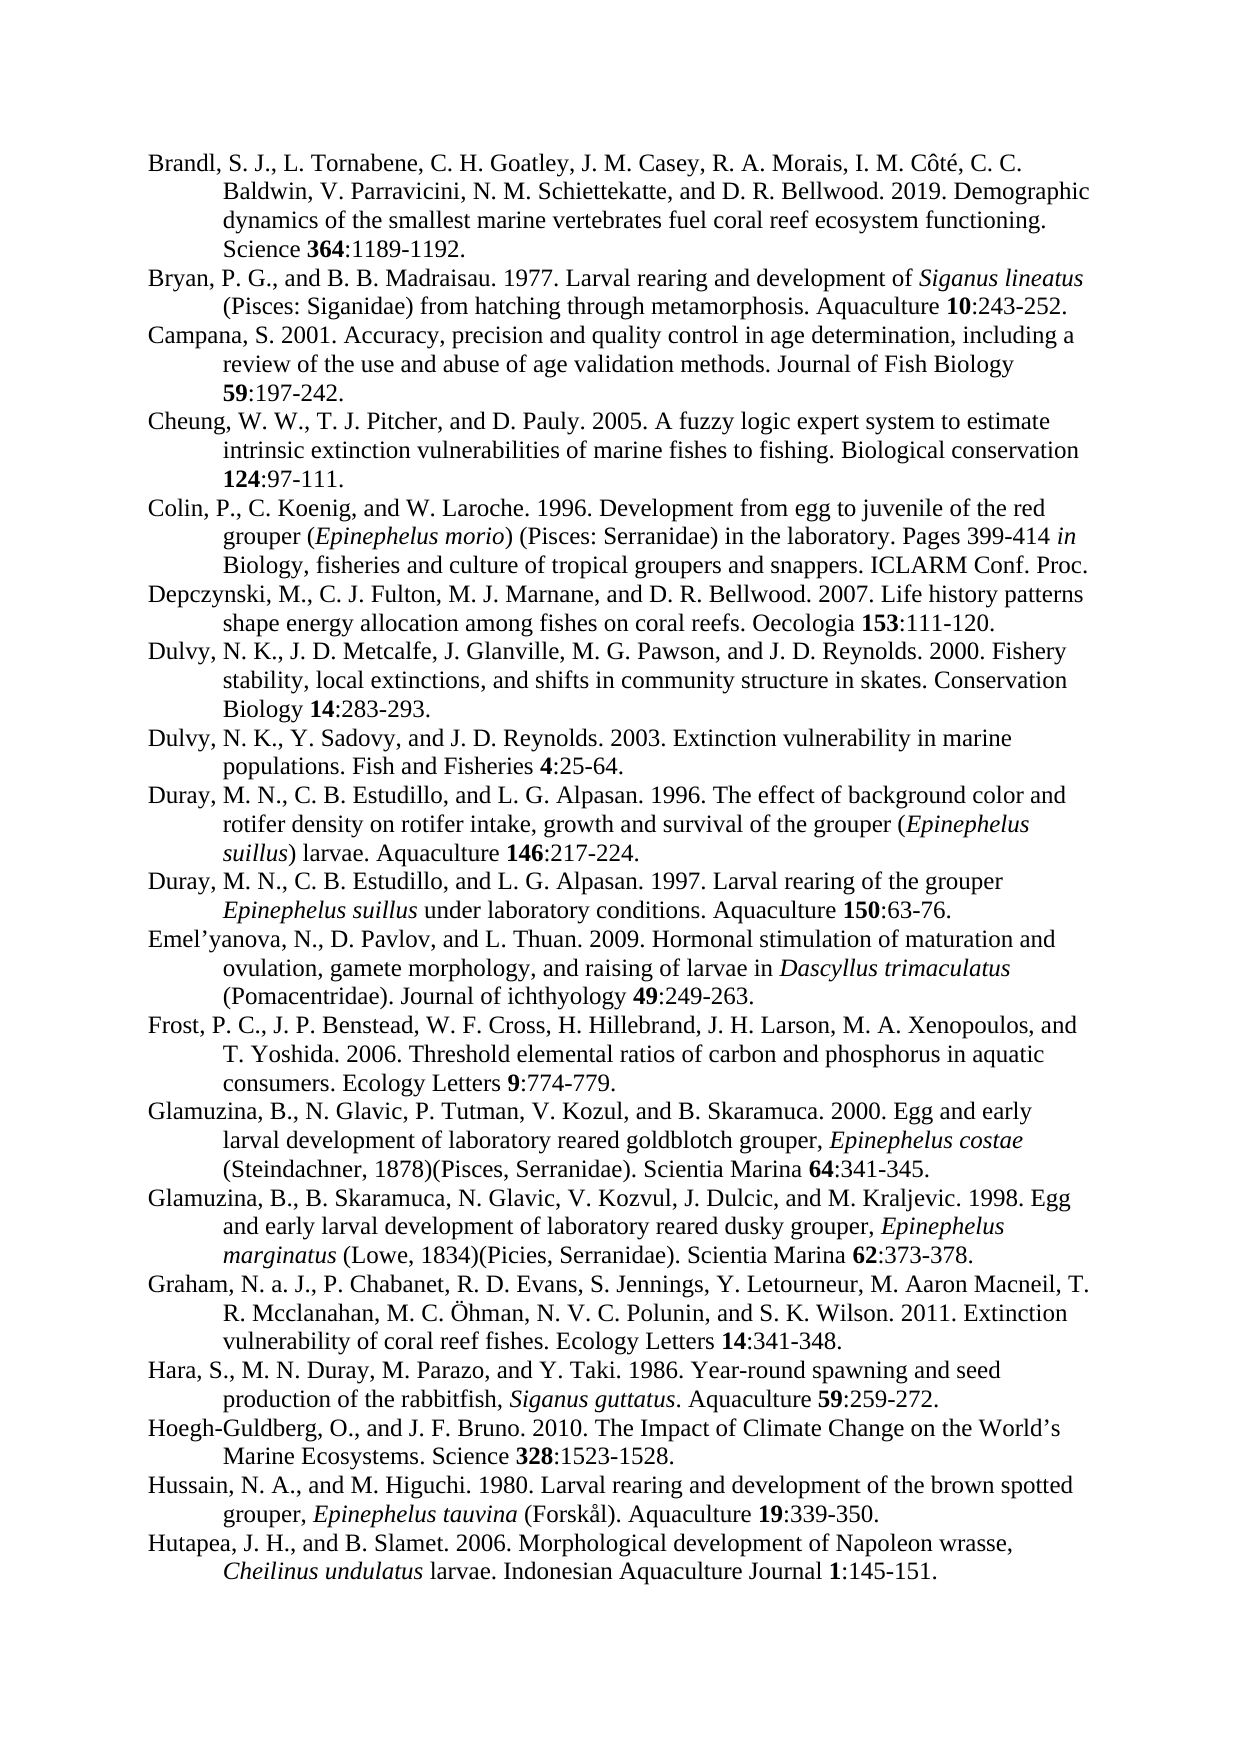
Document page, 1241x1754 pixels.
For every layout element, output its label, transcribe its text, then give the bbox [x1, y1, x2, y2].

text Dulvy, N. K., Y. Sadovy, and J. D. Reynolds. 2003. Extinction vulnerability in marine populations. Fish and Fisheries 4:25-64. [148, 723, 1093, 780]
text Colin, P., C. Koenig, and W. Laroche. 1996. Development from egg to juvenile of the red grouper (Epinephelus morio) (Pisces: Serranidae) in the laboratory. Pages 399-414 in Biology, fisheries and culture of tropical groupers and snappers. ICLARM Conf. Proc. [148, 493, 1093, 579]
text Campana, S. 2001. Accuracy, precision and quality control in age determination, including a review of the use and abuse of age validation methods. Journal of Fish Biology 59:197-242. [148, 320, 1093, 406]
text Hoegh-Guldberg, O., and J. F. Bruno. 2010. The Impact of Climate Change on the World’s Marine Ecosystems. Science 328:1523-1528. [148, 1413, 1093, 1470]
text Glamuzina, B., N. Glavic, P. Tutman, V. Kozul, and B. Skaramuca. 2000. Egg and early larval development of laboratory reared goldblotch grouper, Epinephelus costae (Steindachner, 1878)(Pisces, Serranidae). Scientia Marina 64:341-345. [148, 1096, 1093, 1183]
text Duray, M. N., C. B. Estudillo, and L. G. Alpasan. 1997. Larval rearing of the grouper Epinephelus suillus under laboratory conditions. Aquaculture 150:63-76. [148, 866, 1093, 924]
text Hara, S., M. N. Duray, M. Parazo, and Y. Taki. 1986. Year-round spawning and seed production of the rabbitfish, Siganus guttatus. Aquaculture 59:259-272. [148, 1355, 1093, 1413]
text Bryan, P. G., and B. B. Madraisau. 1977. Larval rearing and development of Siganus lineatus (Pisces: Siganidae) from hatching through metamorphosis. Aquaculture 10:243-252. [148, 263, 1093, 320]
text Brandl, S. J., L. Tornabene, C. H. Goatley, J. M. Casey, R. A. Morais, I. M. Côté, C. C. Baldwin, V. Parravicini, N. M. Schiettekatte, and D. R. Bellwood. 2019. Demographic dynamics of the smallest marine vertebrates fuel coral reef ecosystem functioning. Science 364:1189-1192. [148, 148, 1093, 263]
text Cheung, W. W., T. J. Pitcher, and D. Pauly. 2005. A fuzzy logic expert system to estimate intrinsic extinction vulnerabilities of marine fishes to fishing. Biological conservation 124:97-111. [148, 406, 1093, 493]
text Hutapea, J. H., and B. Slamet. 2006. Morphological development of Napoleon wrasse, Cheilinus undulatus larvae. Indonesian Aquaculture Journal 1:145-151. [148, 1528, 1093, 1585]
text Depczynski, M., C. J. Fulton, M. J. Marnane, and D. R. Bellwood. 2007. Life history patterns shape energy allocation among fishes on coral reefs. Oecologia 153:111-120. [148, 579, 1093, 636]
text Frost, P. C., J. P. Benstead, W. F. Cross, H. Hillebrand, J. H. Larson, M. A. Xenopoulos, and T. Yoshida. 2006. Threshold elemental ratios of carbon and phosphorus in aquatic consumers. Ecology Letters 9:774-779. [148, 1010, 1093, 1096]
text Duray, M. N., C. B. Estudillo, and L. G. Alpasan. 1996. The effect of background color and rotifer density on rotifer intake, growth and survival of the grouper (Epinephelus suillus) larvae. Aquaculture 146:217-224. [148, 780, 1093, 866]
text Dulvy, N. K., J. D. Metcalfe, J. Glanville, M. G. Pawson, and J. D. Reynolds. 2000. Fishery stability, local extinctions, and shifts in community structure in skates. Conservation Biology 14:283-293. [148, 636, 1093, 723]
text Emel’yanova, N., D. Pavlov, and L. Thuan. 2009. Hormonal stimulation of maturation and ovulation, gamete morphology, and raising of larvae in Dascyllus trimaculatus (Pomacentridae). Journal of ichthyology 49:249-263. [148, 924, 1093, 1010]
text Hussain, N. A., and M. Higuchi. 1980. Larval rearing and development of the brown spotted grouper, Epinephelus tauvina (Forskål). Aquaculture 19:339-350. [148, 1470, 1093, 1528]
